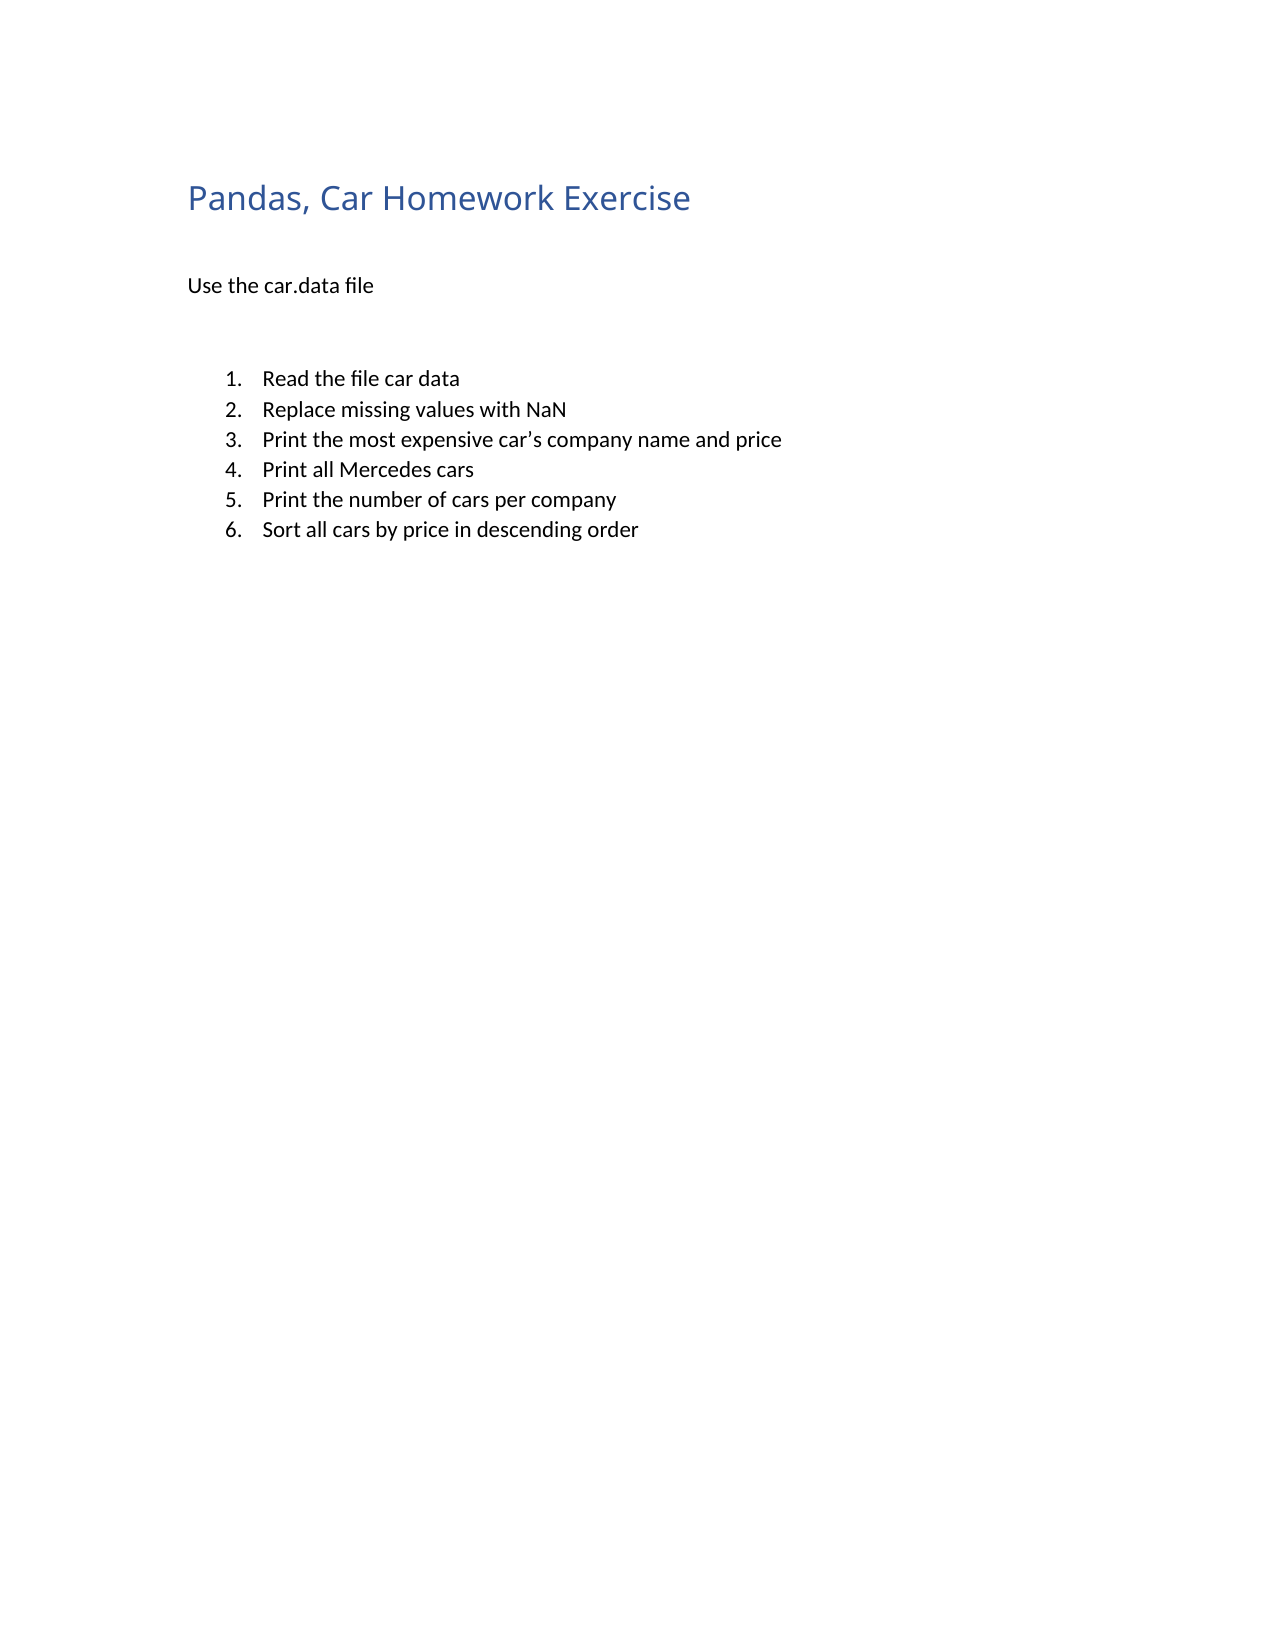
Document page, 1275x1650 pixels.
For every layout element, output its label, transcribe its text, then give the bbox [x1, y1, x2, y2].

list Read the file car data [225, 364, 1087, 393]
list Replace missing values with NaN [225, 395, 1087, 423]
text Use the car.data file [187, 271, 1087, 299]
list Sort all cars by price in descending order [225, 516, 1087, 544]
list Print all Mercedes cars [225, 455, 1087, 483]
list Print the most expensive car’s company name and price [225, 425, 1087, 453]
subtitle Pandas, Car Homework Exercise [187, 175, 1087, 220]
list Print the number of cars per company [225, 485, 1087, 513]
